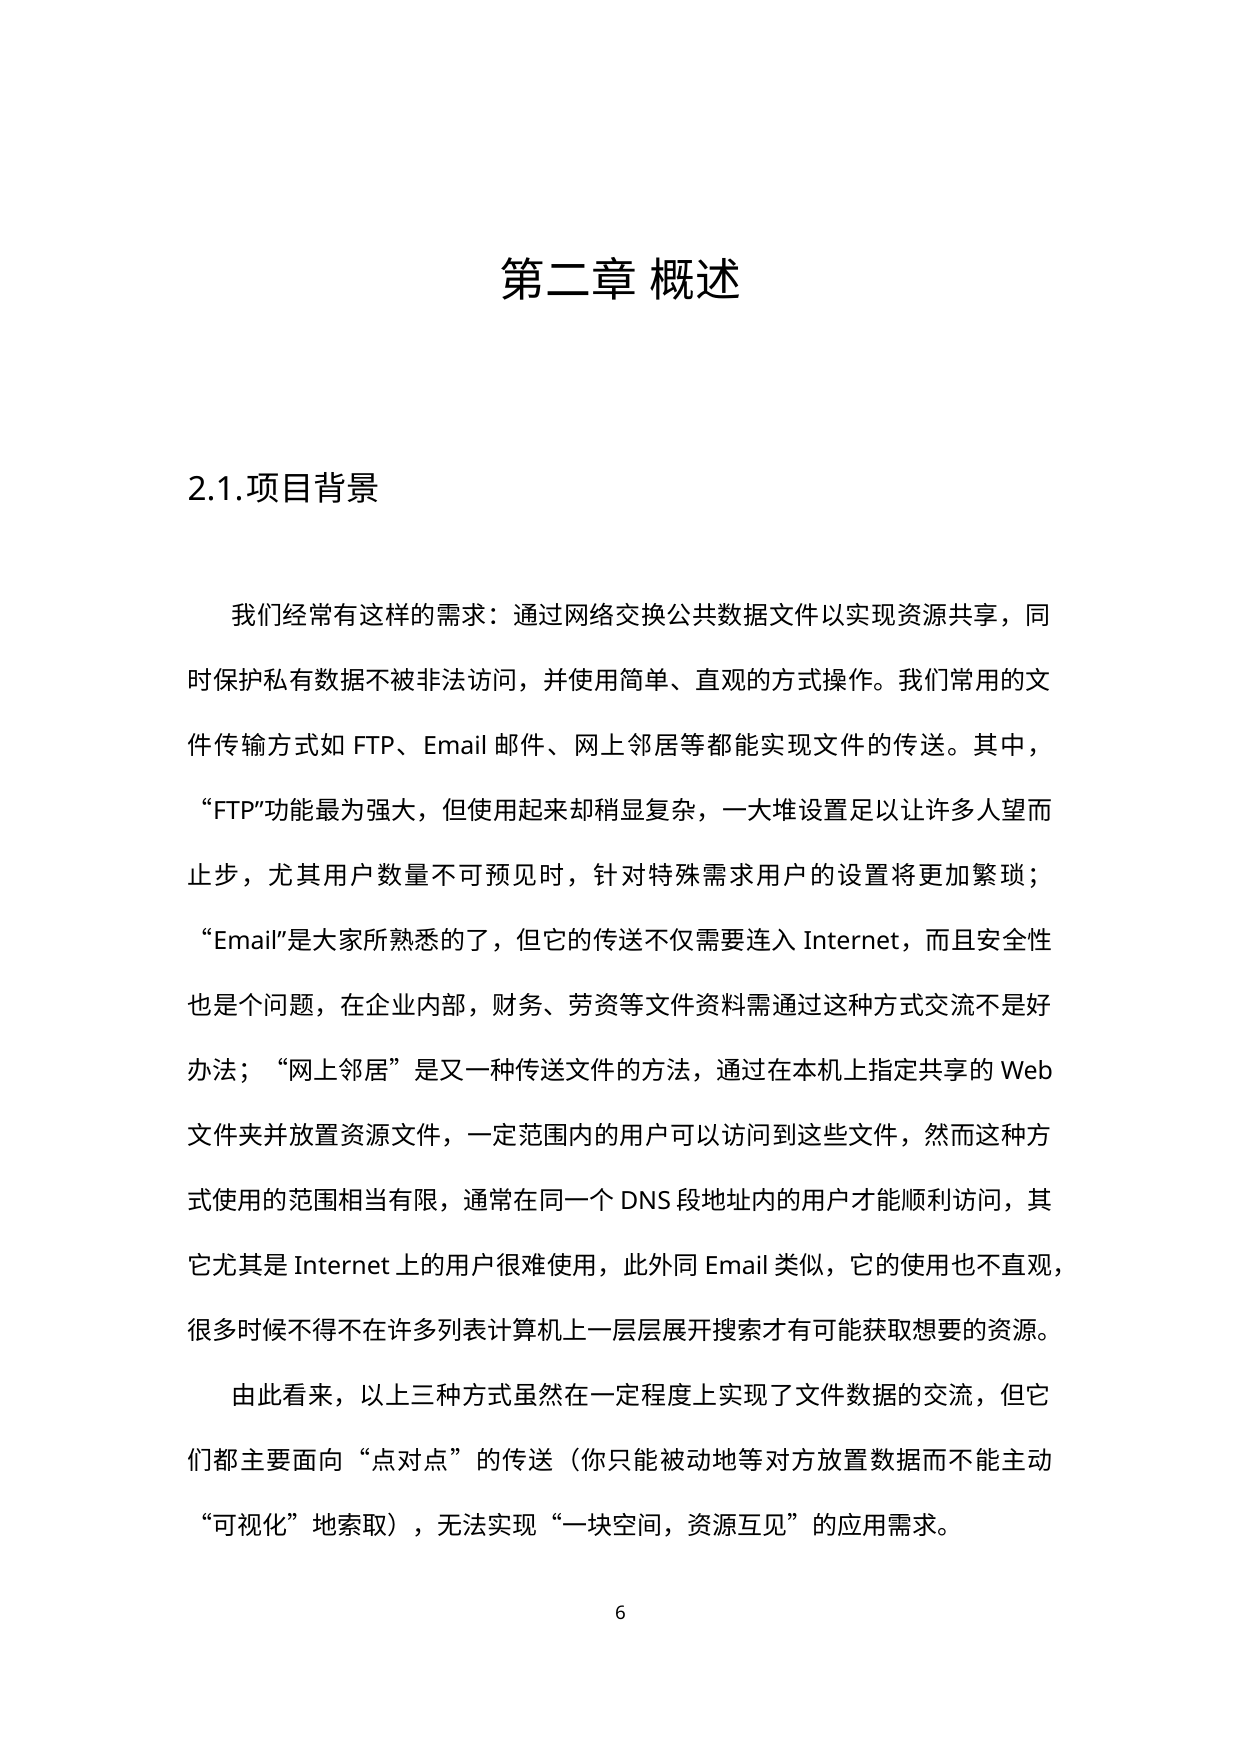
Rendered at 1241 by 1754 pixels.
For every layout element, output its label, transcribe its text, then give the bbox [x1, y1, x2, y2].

subtitle 项目背景 [187, 453, 1053, 518]
subtitle 概述 [187, 228, 1053, 325]
text 由此看来，以上三种方式虽然在一定程度上实现了文件数据的交流，但它们都主要面向“点对点”的传送（你只能被动地等对方放置数据而不能主动“可视化”地索取），无法实现“一块空间，资源互见”的应用需求。 [187, 1361, 1053, 1556]
text 我们经常有这样的需求：通过网络交换公共数据文件以实现资源共享，同时保护私有数据不被非法访问，并使用简单、直观的方式操作。我们常用的文件传输方式如FTP、Email邮件、网上邻居等都能实现文件的传送。其中，“FTP”功能最为强大，但使用起来却稍显复杂，一大堆设置足以让许多人望而止步，尤其用户数量不可预见时，针对特殊需求用户的设置将更加繁琐；“Email”是大家所熟悉的了，但它的传送不仅需要连入Internet，而且安全性也是个问题，在企业内部，财务、劳资等文件资料需通过这种方式交流不是好办法；“网上邻居”是又一种传送文件的方法，通过在本机上指定共享的Web文件夹并放置资源文件，一定范围内的用户可以访问到这些文件，然而这种方式使用的范围相当有限，通常在同一个DNS段地址内的用户才能顺利访问，其它尤其是Internet上的用户很难使用，此外同Email类似，它的使用也不直观，很多时候不得不在许多列表计算机上一层层展开搜索才有可能获取想要的资源。 [187, 581, 1053, 1361]
